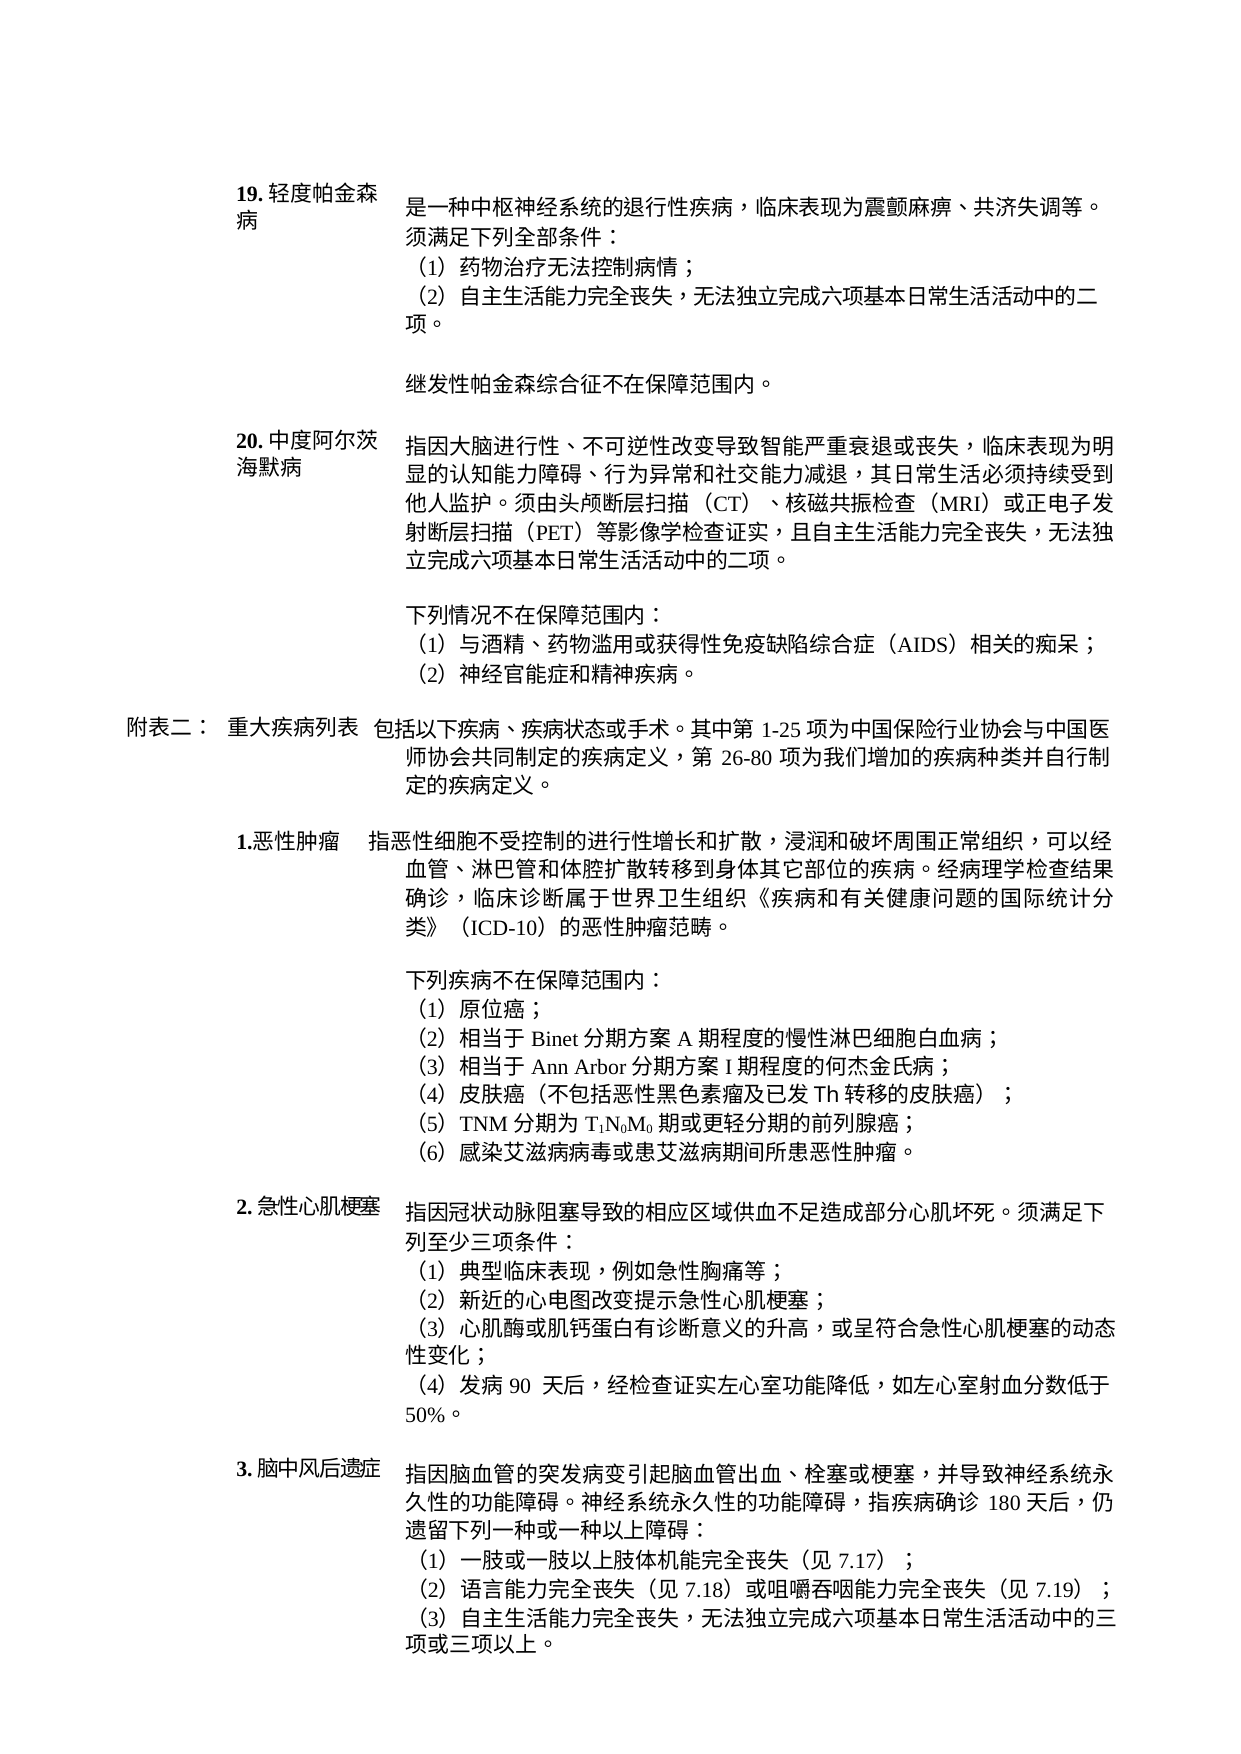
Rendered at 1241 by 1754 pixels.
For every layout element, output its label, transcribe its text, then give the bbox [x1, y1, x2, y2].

text （5）TNM 分期为 T1N0M0 期或更轻分期的前列腺癌； [405, 1109, 1130, 1137]
text （4）皮肤癌（不包括恶性黑色素瘤及已发Th转移的皮肤癌）； [405, 1080, 1130, 1109]
text 是一种中枢神经系统的退行性疾病，临床表现为震颤麻痹、共济失调等。须满足下列全部条件： [405, 191, 1111, 251]
text （3）自主生活能力完全丧失，无法独立完成六项基本日常生活活动中的三项或三项以上。 [406, 1604, 1119, 1659]
text 19. 轻度帕金森病 [236, 179, 383, 235]
text 指因大脑进行性、不可逆性改变导致智能严重衰退或丧失，临床表现为明显的认知能力障碍、行为异常和社交能力减退，其日常生活必须持续受到他人监护。须由头颅断层扫描（CT）、核磁共振检查（MRI）或正电子发射断层扫描（PET）等影像学检查证实，且自主生活能力完全丧失，无法独立完成六项基本日常生活活动中的二项。 [405, 432, 1114, 575]
text （2）相当于 Binet 分期方案 A 期程度的慢性淋巴细胞白血病； [405, 1023, 1130, 1052]
text 下列情况不在保障范围内： [405, 601, 1130, 629]
text （2）神经官能症和精神疾病。 [405, 658, 1130, 688]
text 下列疾病不在保障范围内： [405, 966, 1130, 994]
text （3）相当于 Ann Arbor 分期方案 I 期程度的何杰金氏病； [405, 1052, 1130, 1080]
text 指因脑血管的突发病变引起脑血管出血、栓塞或梗塞，并导致神经系统永久性的功能障碍。神经系统永久性的功能障碍，指疾病确诊 180 天后，仍遗留下列一种或一种以上障碍： [405, 1460, 1115, 1545]
text （3）心肌酶或肌钙蛋白有诊断意义的升高，或呈符合急性心肌梗塞的动态性变化； [405, 1315, 1120, 1370]
text （1）一肢或一肢以上肢体机能完全丧失（见 7.17）； [406, 1545, 1130, 1574]
text 继发性帕金森综合征不在保障范围内。 [405, 369, 1130, 399]
text （1）原位癌； [405, 994, 1130, 1023]
text （6）感染艾滋病病毒或患艾滋病期间所患恶性肿瘤。 [405, 1137, 1130, 1166]
text （4）发病 90 天后，经检查证实左心室功能降低，如左心室射血分数低于 [405, 1370, 1130, 1399]
text 附表二： 重大疾病列表 包括以下疾病、疾病状态或手术。其中第 1-25 项为中国保险行业协会与中国医师协会共同制定的疾病定义，第 26-80 项为我们增加的疾病种类并自行制定的疾病定义。 [126, 713, 1111, 800]
text 20. 中度阿尔茨海默病 [236, 426, 383, 482]
text （2）语言能力完全丧失（见 7.18）或咀嚼吞咽能力完全丧失（见 7.19）； [406, 1574, 1130, 1603]
text （2）新近的心电图改变提示急性心肌梗塞； [405, 1286, 1130, 1314]
text （1）典型临床表现，例如急性胸痛等； [405, 1256, 1130, 1286]
text （1）与酒精、药物滥用或获得性免疫缺陷综合症（AIDS）相关的痴呆； [405, 629, 1130, 658]
text 指因冠状动脉阻塞导致的相应区域供血不足造成部分心肌坏死。须满足下列至少三项条件： [405, 1197, 1114, 1256]
text （2）自主生活能力完全丧失，无法独立完成六项基本日常生活活动中的二项。 [405, 282, 1111, 339]
text 1.恶性肿瘤 指恶性细胞不受控制的进行性增长和扩散，浸润和破坏周围正常组织，可以经血管、淋巴管和体腔扩散转移到身体其它部位的疾病。经病理学检查结果确诊，临床诊断属于世界卫生组织《疾病和有关健康问题的国际统计分类》（ICD-10）的恶性肿瘤范畴。 [236, 827, 1114, 941]
list 脑 中 风 后 遗症 [236, 1454, 383, 1482]
text 50%。 [405, 1399, 1130, 1429]
text （1）药物治疗无法控制病情； [405, 251, 1130, 281]
list 急 性 心 肌 梗塞 [236, 1192, 383, 1220]
